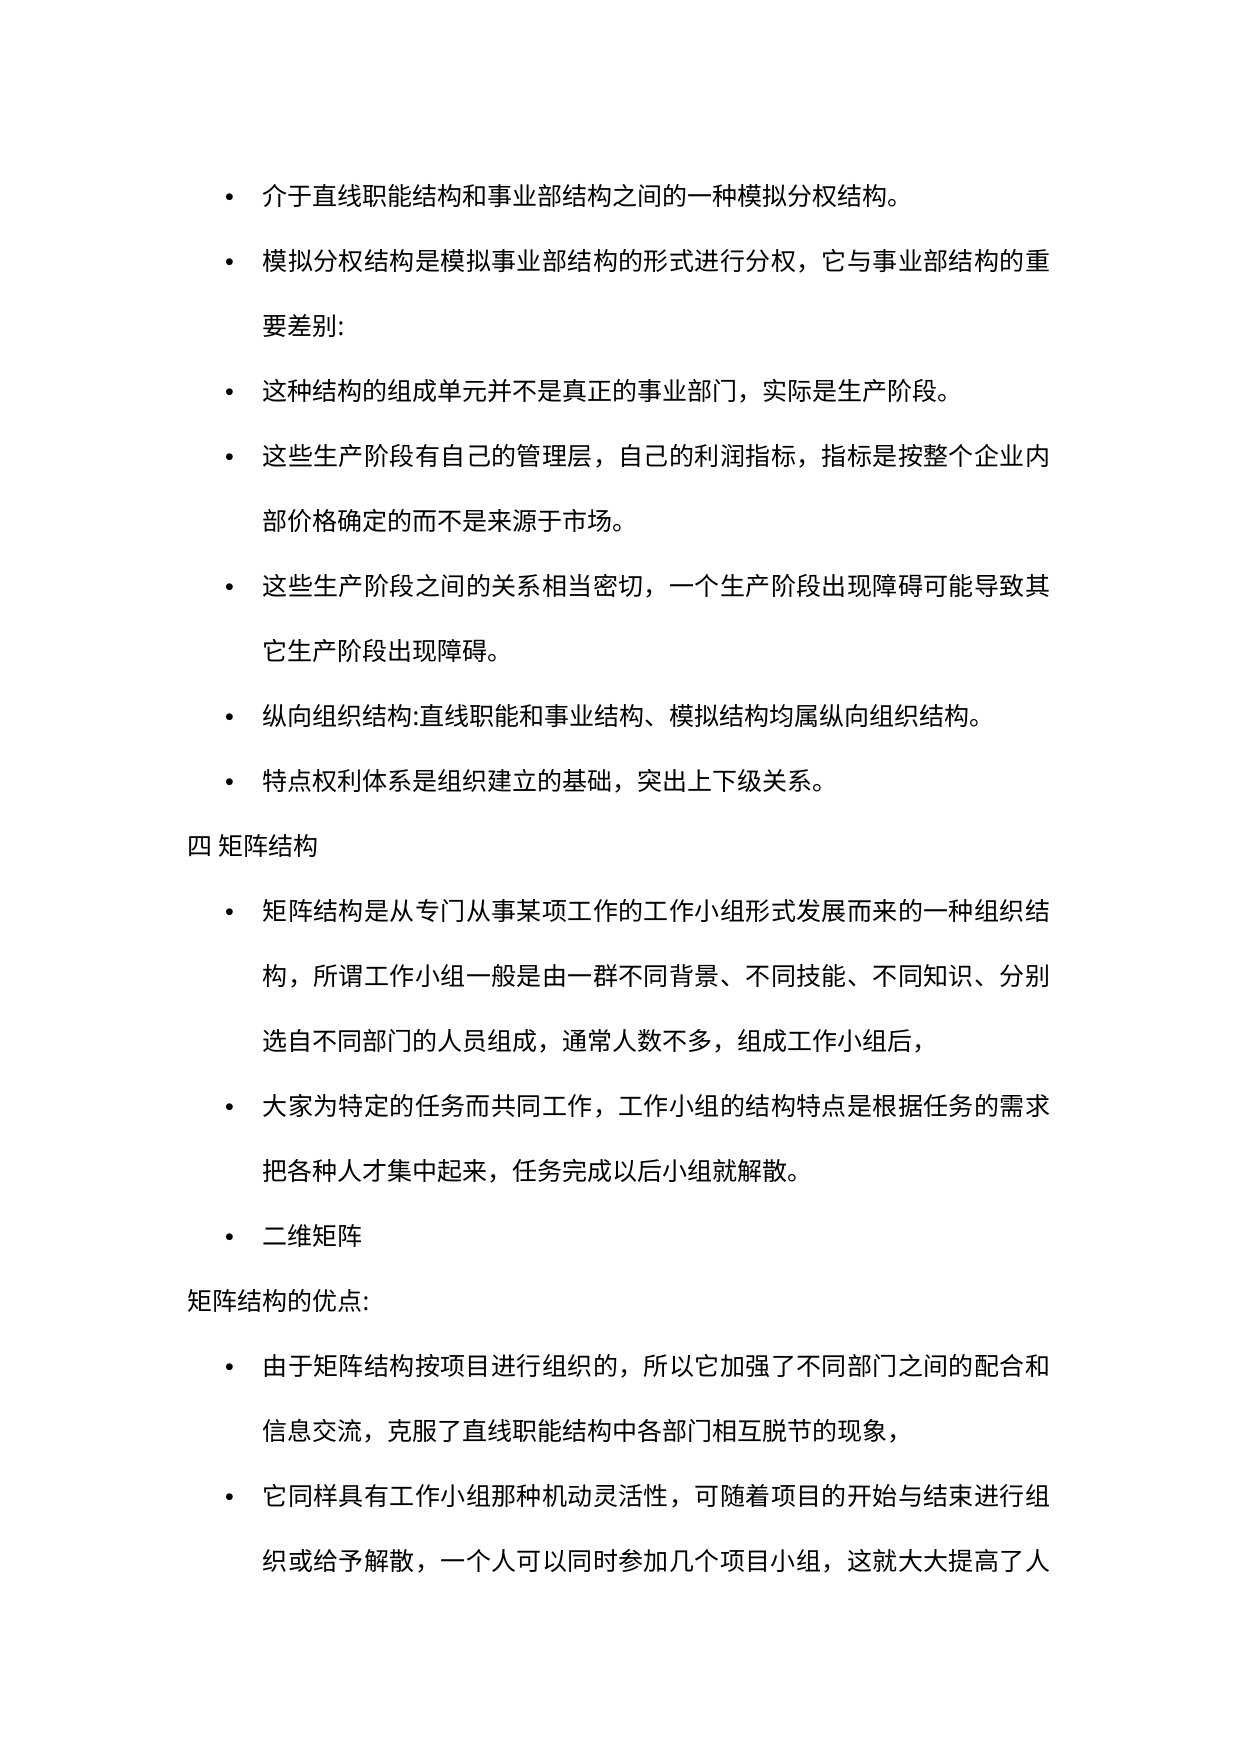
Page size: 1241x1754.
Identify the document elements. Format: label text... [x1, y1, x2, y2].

text 四 矩阵结构 [187, 812, 1053, 877]
list 二维矩阵 [225, 1202, 1053, 1267]
list 大家为特定的任务而共同工作，工作小组的结构特点是根据任务的需求把各种人才集中起来，任务完成以后小组就解散。 [225, 1072, 1053, 1202]
list 这些生产阶段之间的关系相当密切，一个生产阶段出现障碍可能导致其它生产阶段出现障碍。 [225, 552, 1053, 682]
list 矩阵结构是从专门从事某项工作的工作小组形式发展而来的一种组织结构，所谓工作小组一般是由一群不同背景、不同技能、不同知识、分别选自不同部门的人员组成，通常人数不多，组成工作小组后， [225, 877, 1053, 1072]
text 矩阵结构的优点: [187, 1267, 1053, 1332]
list 模拟分权结构是模拟事业部结构的形式进行分权，它与事业部结构的重要差别: [225, 227, 1053, 357]
list 这些生产阶段有自己的管理层，自己的利润指标，指标是按整个企业内部价格确定的而不是来源于市场。 [225, 422, 1053, 552]
list 这种结构的组成单元并不是真正的事业部门，实际是生产阶段。 [225, 357, 1053, 422]
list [225, 1462, 1053, 1592]
list 由于矩阵结构按项目进行组织的，所以它加强了不同部门之间的配合和信息交流，克服了直线职能结构中各部门相互脱节的现象， [225, 1332, 1053, 1462]
list 纵向组织结构:直线职能和事业结构、模拟结构均属纵向组织结构。 [225, 682, 1053, 747]
list 介于直线职能结构和事业部结构之间的一种模拟分权结构。 [225, 162, 1053, 227]
list 特点权利体系是组织建立的基础，突出上下级关系。 [225, 747, 1053, 812]
